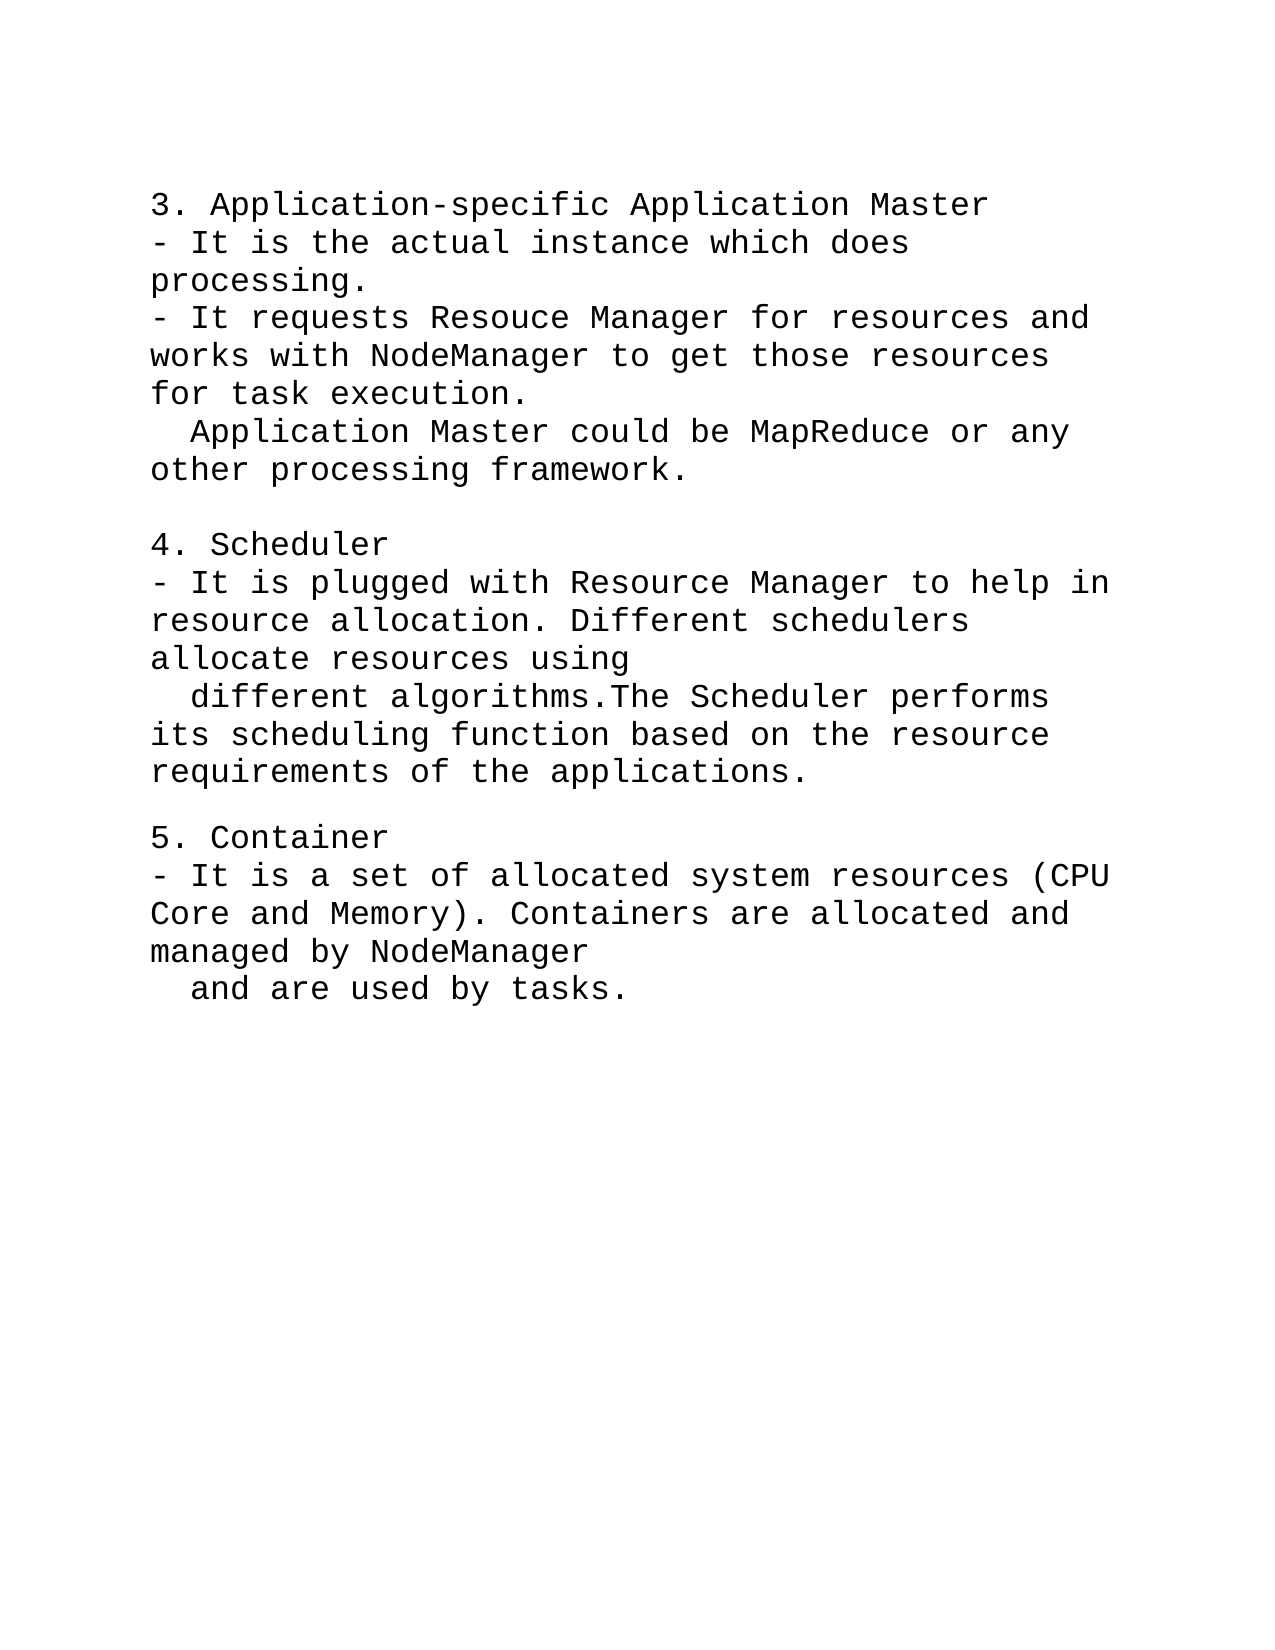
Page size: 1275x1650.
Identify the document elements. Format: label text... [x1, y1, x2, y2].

text 5. Container [150, 821, 1125, 859]
text 3. Application-specific Application Master [150, 188, 1125, 226]
text - It requests Resouce Manager for resources and works with NodeManager to get those resources for task execution. [150, 301, 1125, 415]
text - It is the actual instance which does processing. [150, 226, 1125, 301]
text - It is plugged with Resource Manager to help in resource allocation. Different schedulers allocate resources using [150, 566, 1125, 679]
text 4. Scheduler [150, 528, 1125, 566]
text - It is a set of allocated system resources (CPU Core and Memory). Containers are allocated and managed by NodeManager [150, 859, 1125, 972]
text different algorithms.The Scheduler performs its scheduling function based on the resource requirements of the applications. [150, 679, 1125, 793]
text and are used by tasks. [150, 972, 1125, 1010]
text Application Master could be MapReduce or any other processing framework. [150, 415, 1125, 490]
